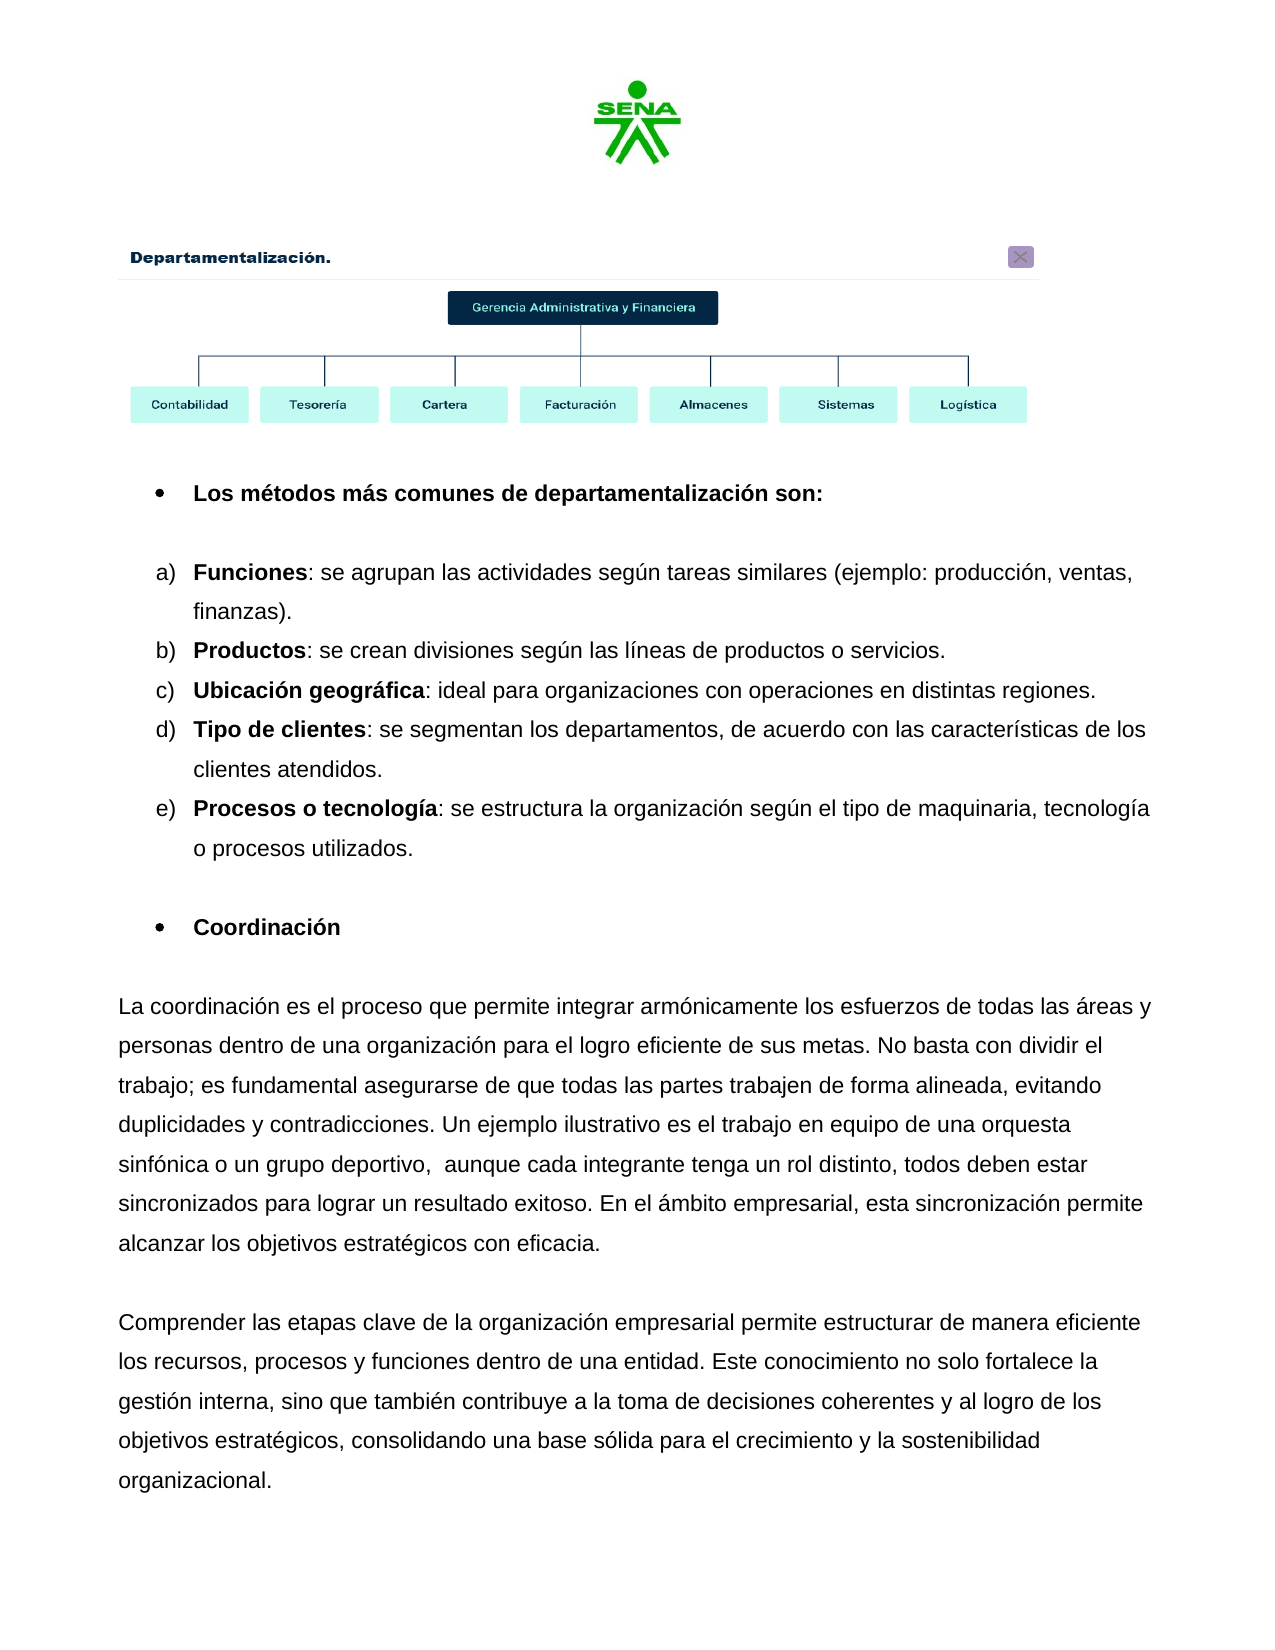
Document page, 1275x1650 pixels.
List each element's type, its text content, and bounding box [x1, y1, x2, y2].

picture [588, 75, 687, 172]
list Funciones: se agrupan las actividades según tareas similares (ejemplo: producción, ventas, finanzas). [156, 558, 1157, 624]
text Comprender las etapas clave de la organización empresarial permite estructurar de manera eficiente los recursos, procesos y funciones dentro de una entidad. Este conocimiento no solo fortalece la gestión interna, sino que también contribuye a la toma de decisiones coherentes y al logro de los objetivos estratégicos, consolidando una base sólida para el crecimiento y la sostenibilidad organizacional. [118, 1309, 1157, 1493]
list Tipo de clientes: se segmentan los departamentos, de acuerdo con las características de los clientes atendidos. [156, 716, 1157, 782]
list Procesos o tecnología: se estructura la organización según el tipo de maquinaria, tecnología o procesos utilizados. [156, 795, 1157, 861]
list Ubicación geográfica: ideal para organizaciones con operaciones en distintas regiones. [156, 677, 1157, 703]
list Coordinación [156, 914, 1157, 940]
text La coordinación es el proceso que permite integrar armónicamente los esfuerzos de todas las áreas y personas dentro de una organización para el logro eficiente de sus metas. No basta con dividir el trabajo; es fundamental asegurarse de que todas las partes trabajen de forma alineada, evitando duplicidades y contradicciones. Un ejemplo ilustrativo es el trabajo en equipo de una orquesta sinfónica o un grupo deportivo, aunque cada integrante tenga un rol distinto, todos deben estar sincronizados para lograr un resultado exitoso. En el ámbito empresarial, esta sincronización permite alcanzar los objetivos estratégicos con eficacia. [118, 993, 1157, 1256]
list Productos: se crean divisiones según las líneas de productos o servicios. [156, 637, 1157, 664]
list Los métodos más comunes de departamentalización son: [156, 479, 1157, 506]
